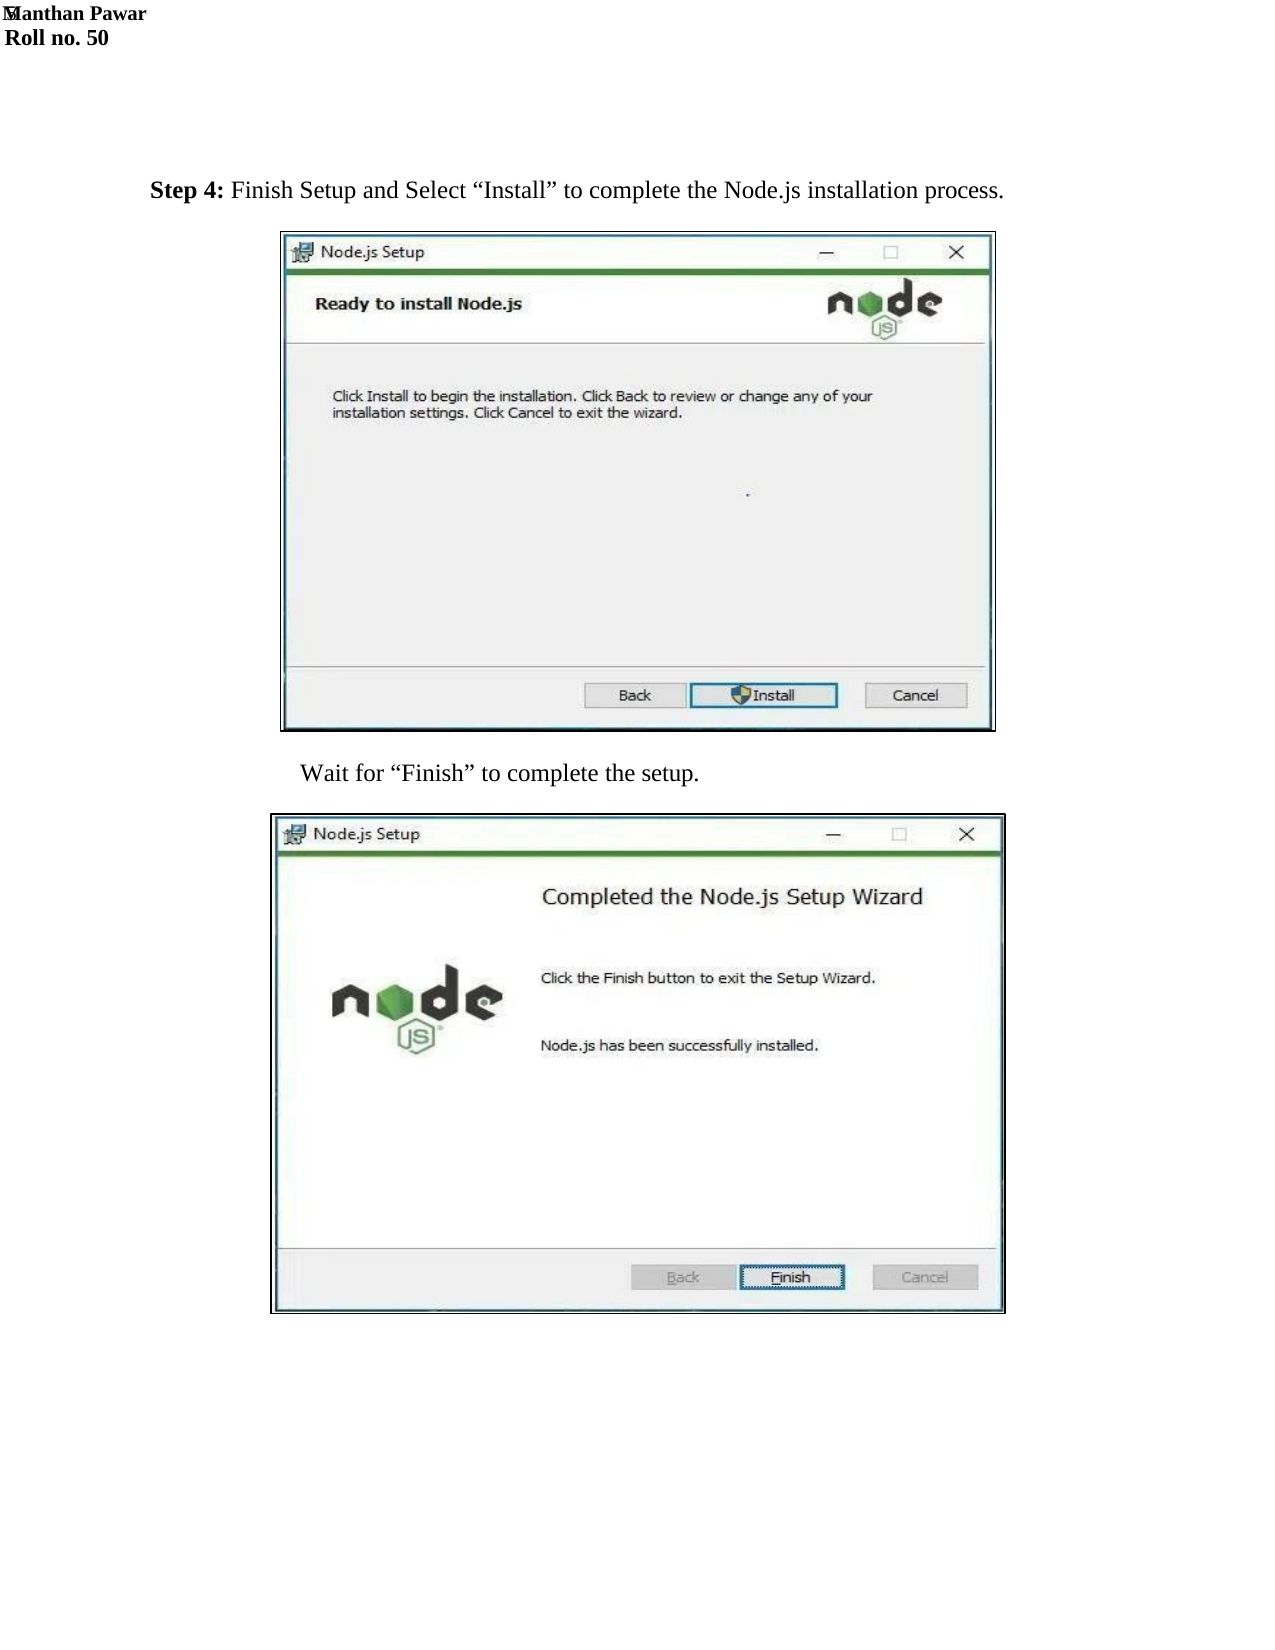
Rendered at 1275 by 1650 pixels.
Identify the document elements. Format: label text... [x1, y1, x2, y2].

picture [281, 232, 995, 730]
picture [272, 815, 1004, 1313]
text Step 4: Finish Setup and Select “Install” to complete the Node.js installation process. [150, 175, 1162, 204]
